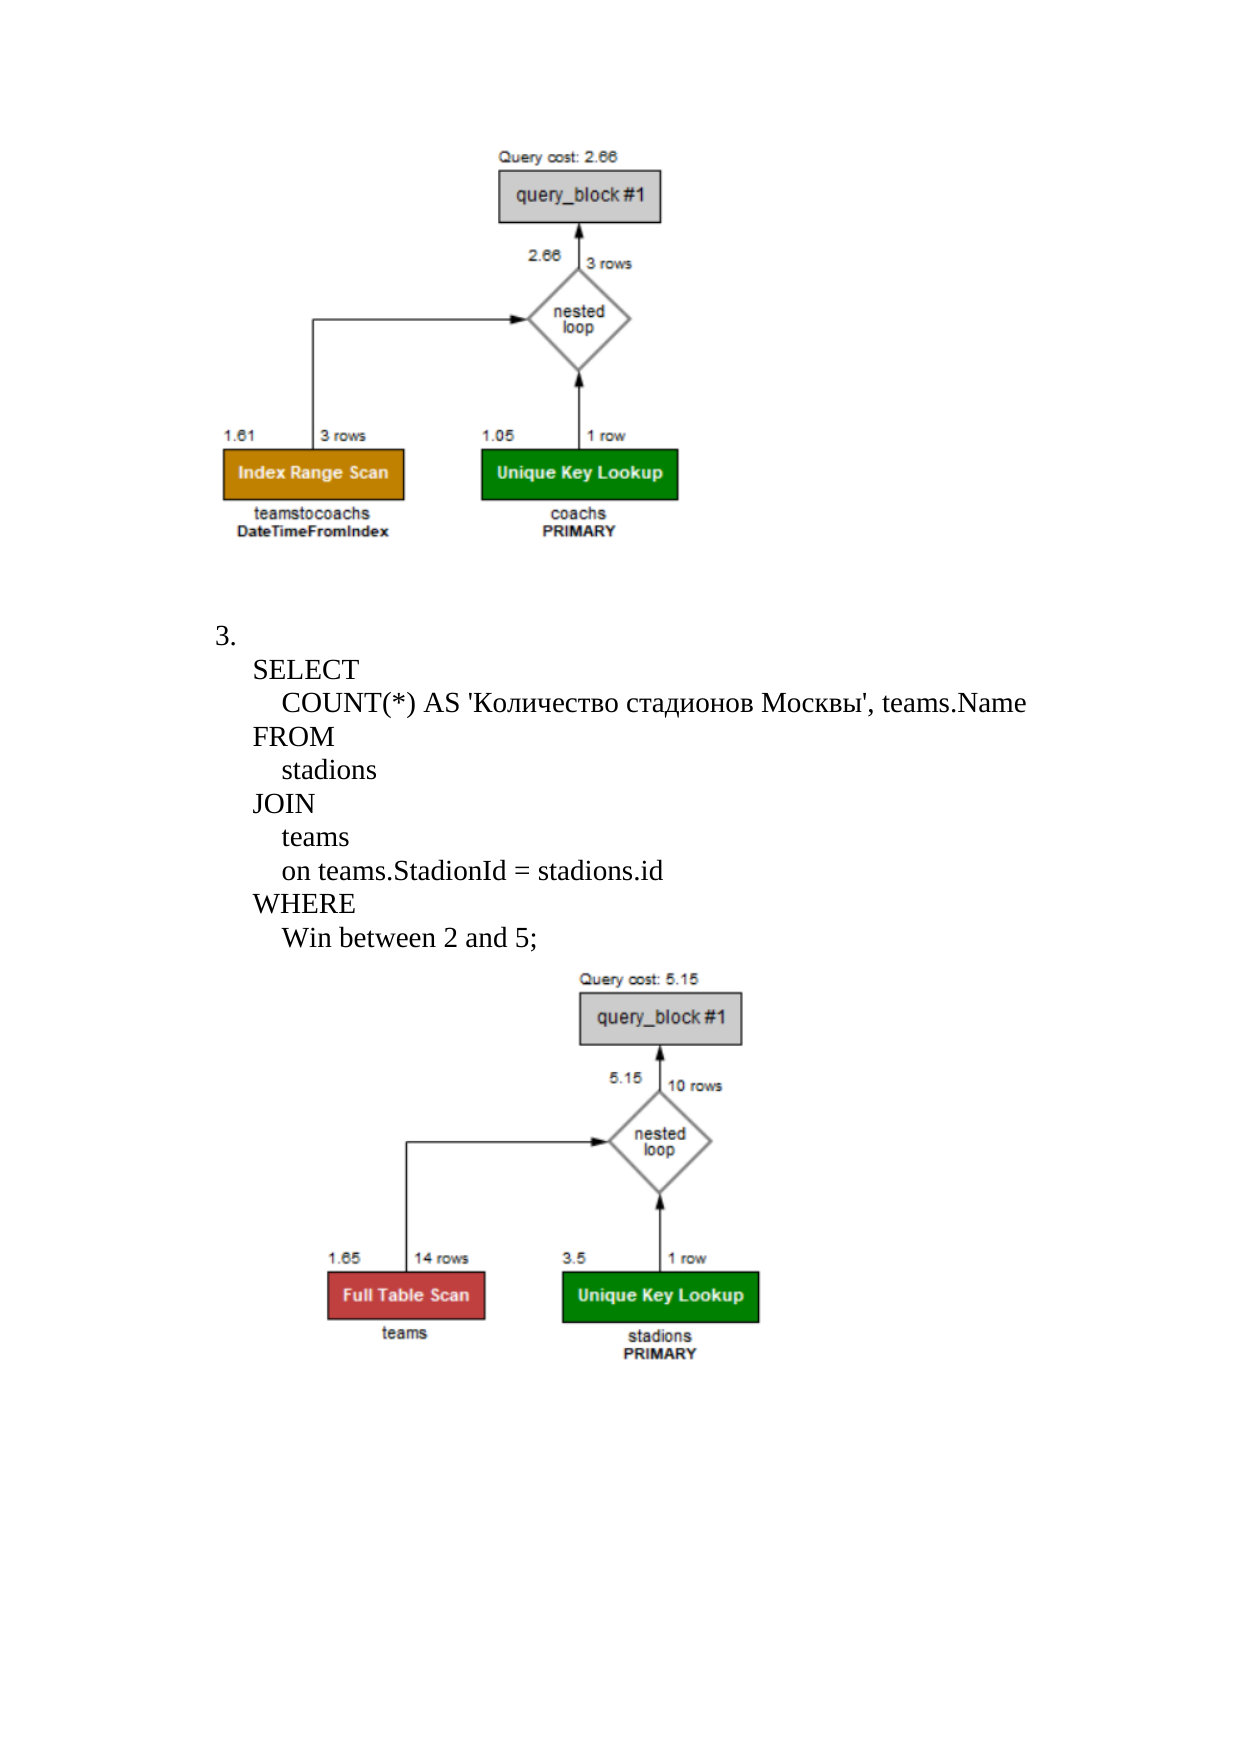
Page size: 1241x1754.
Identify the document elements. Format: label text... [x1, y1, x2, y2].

list JOIN [252, 786, 1152, 819]
list SELECT [252, 652, 1152, 685]
list Win between 2 and 5; [252, 920, 1152, 954]
list stadions [252, 752, 1152, 786]
list teams [252, 819, 1152, 853]
list FROM [252, 719, 1152, 752]
picture [184, 118, 785, 544]
picture [252, 953, 882, 1362]
list on teams.StadionId = stadions.id [252, 853, 1152, 887]
list COUNT(*) AS 'Количество стадионов Москвы', teams.Name [252, 685, 1152, 719]
list WHERE [252, 887, 1152, 920]
